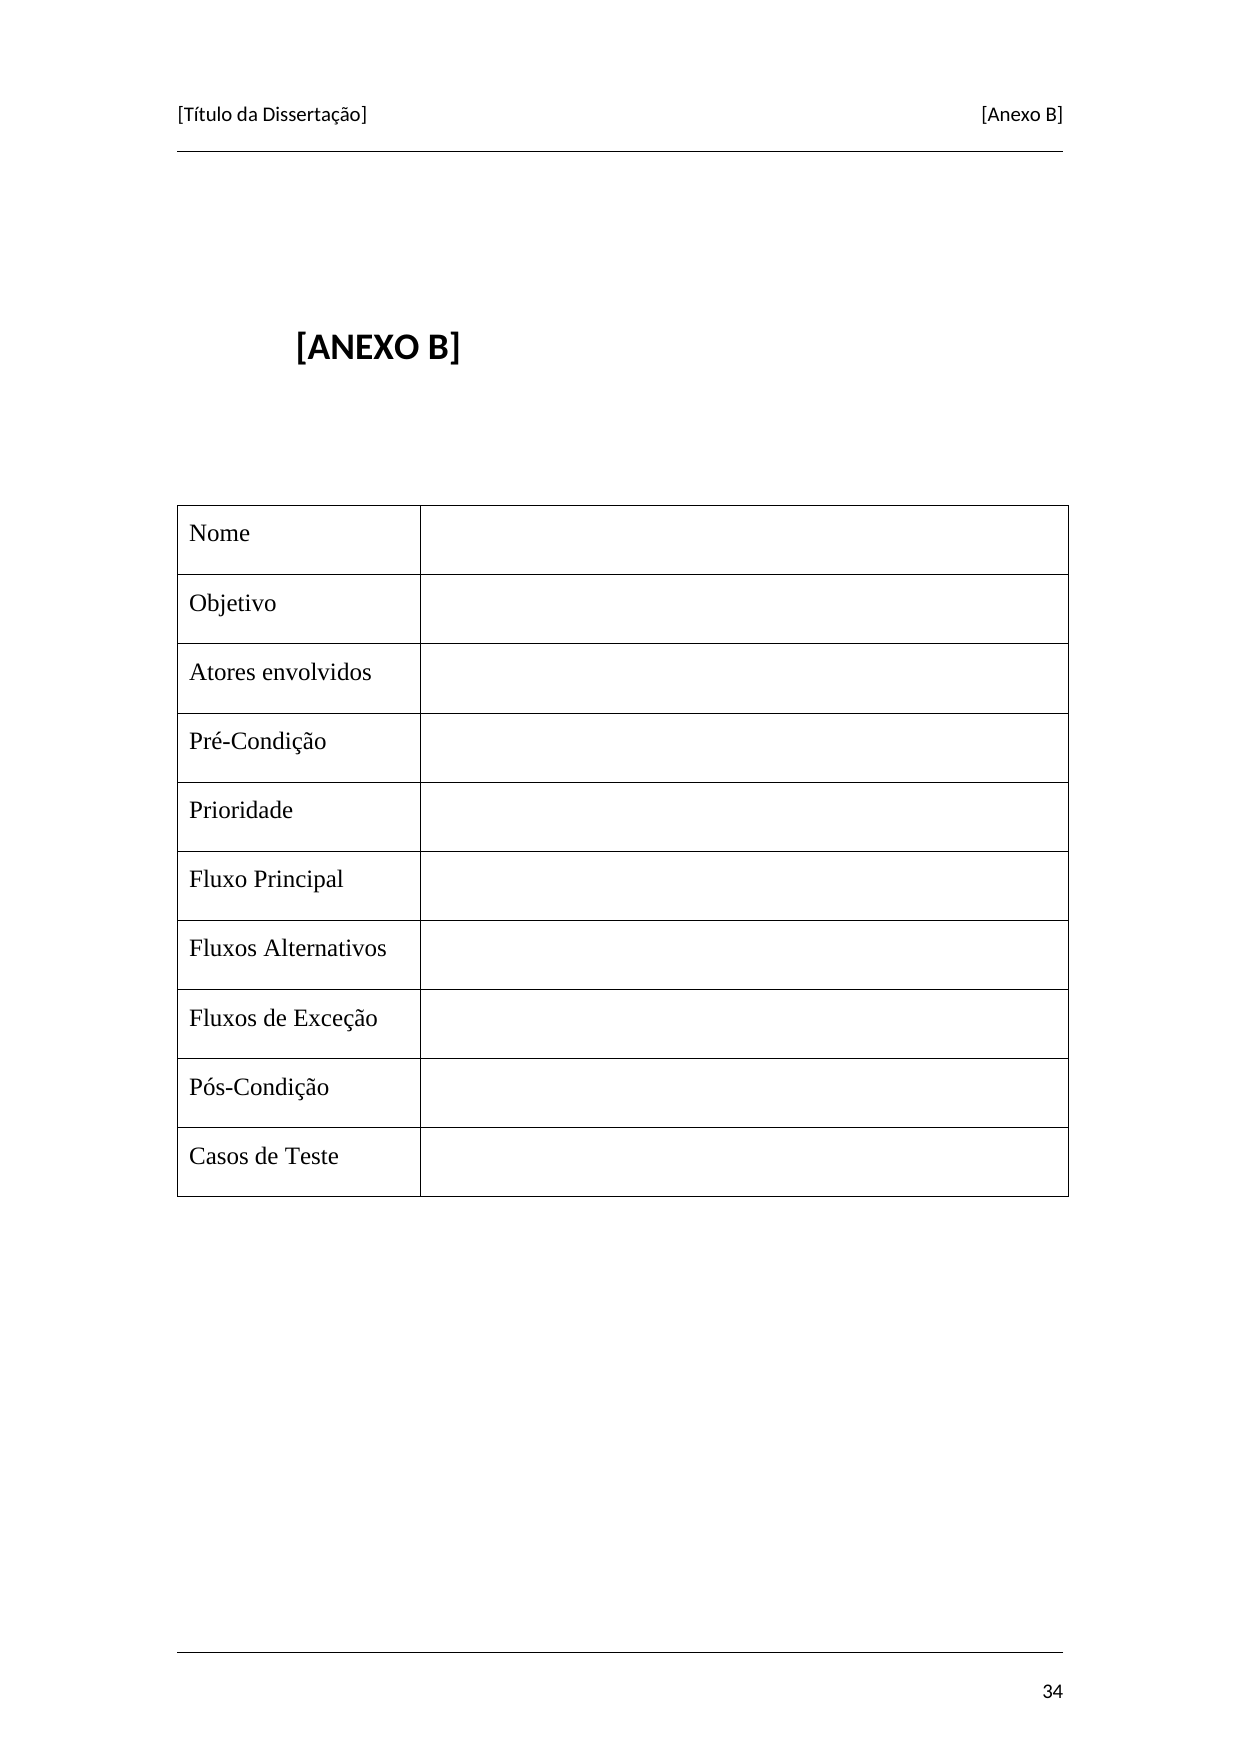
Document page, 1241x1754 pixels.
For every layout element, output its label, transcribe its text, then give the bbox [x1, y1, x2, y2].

subtitle [Anexo B] [295, 323, 1063, 369]
table_cell Atores envolvidos [178, 644, 420, 712]
table_cell Fluxos Alternativos [178, 921, 420, 989]
table_cell [421, 575, 1068, 643]
table_cell Pós-Condição [178, 1059, 420, 1127]
table_header Nome [178, 506, 420, 574]
table_cell Fluxos de Exceção [178, 990, 420, 1058]
table_cell [421, 783, 1068, 851]
table_cell Casos de Teste [178, 1128, 420, 1196]
table_cell Pré-Condição [178, 714, 420, 782]
table_header [421, 506, 1068, 574]
table_cell [421, 644, 1068, 712]
table_cell Fluxo Principal [178, 852, 420, 920]
table_cell [421, 1059, 1068, 1127]
table_cell [421, 714, 1068, 782]
table_cell [421, 852, 1068, 920]
table_cell Prioridade [178, 783, 420, 851]
table_cell [421, 990, 1068, 1058]
table_cell [421, 1128, 1068, 1196]
table_cell Objetivo [178, 575, 420, 643]
table_cell [421, 921, 1068, 989]
